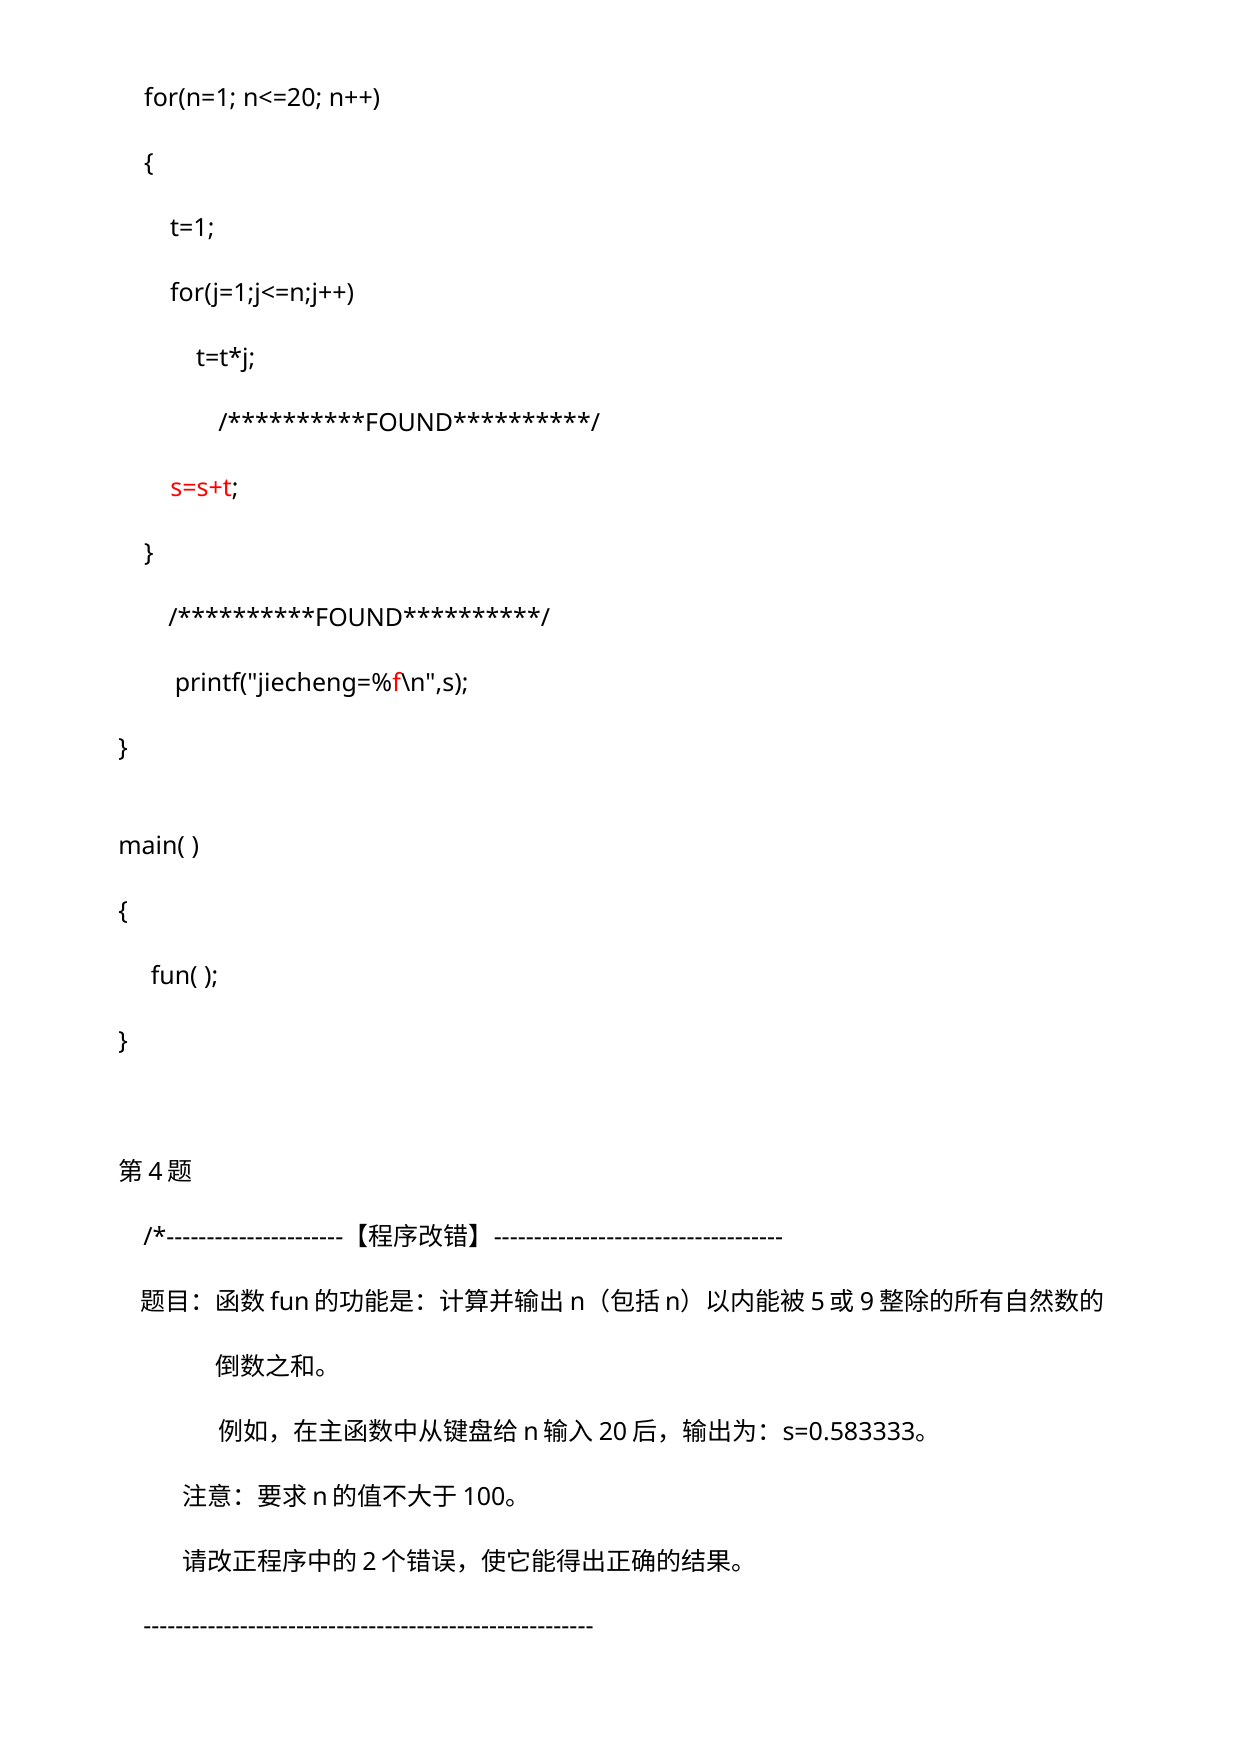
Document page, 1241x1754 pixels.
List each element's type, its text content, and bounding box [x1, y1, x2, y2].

text t=1; [118, 194, 1122, 259]
text 第4题 [118, 1137, 1122, 1202]
text -------------------------------------------------------- [118, 1592, 1122, 1657]
text /**********FOUND**********/ [118, 389, 1122, 454]
text /**********FOUND**********/ [118, 584, 1122, 649]
text { [118, 129, 1122, 194]
text printf("jiecheng=%f\n",s); [118, 649, 1122, 714]
text t=t*j; [118, 324, 1122, 389]
text 例如，在主函数中从键盘给n输入20后，输出为：s=0.583333。 [118, 1397, 1122, 1462]
text } [118, 1007, 1122, 1072]
text 注意：要求n的值不大于100。 [118, 1462, 1122, 1527]
text /*----------------------【程序改错】------------------------------------ [118, 1202, 1122, 1267]
text main( ) [118, 812, 1122, 877]
text for(j=1;j<=n;j++) [118, 259, 1122, 324]
text fun( ); [118, 942, 1122, 1007]
text s=s+t; [118, 454, 1122, 519]
text 请改正程序中的2个错误，使它能得出正确的结果。 [118, 1527, 1122, 1592]
text for(n=1; n<=20; n++) [118, 64, 1122, 129]
text 题目：函数fun的功能是：计算并输出n（包括n）以内能被5或9整除的所有自然数的倒数之和。 [140, 1267, 1122, 1397]
text } [118, 519, 1122, 584]
text } [118, 714, 1122, 779]
text { [118, 877, 1122, 942]
